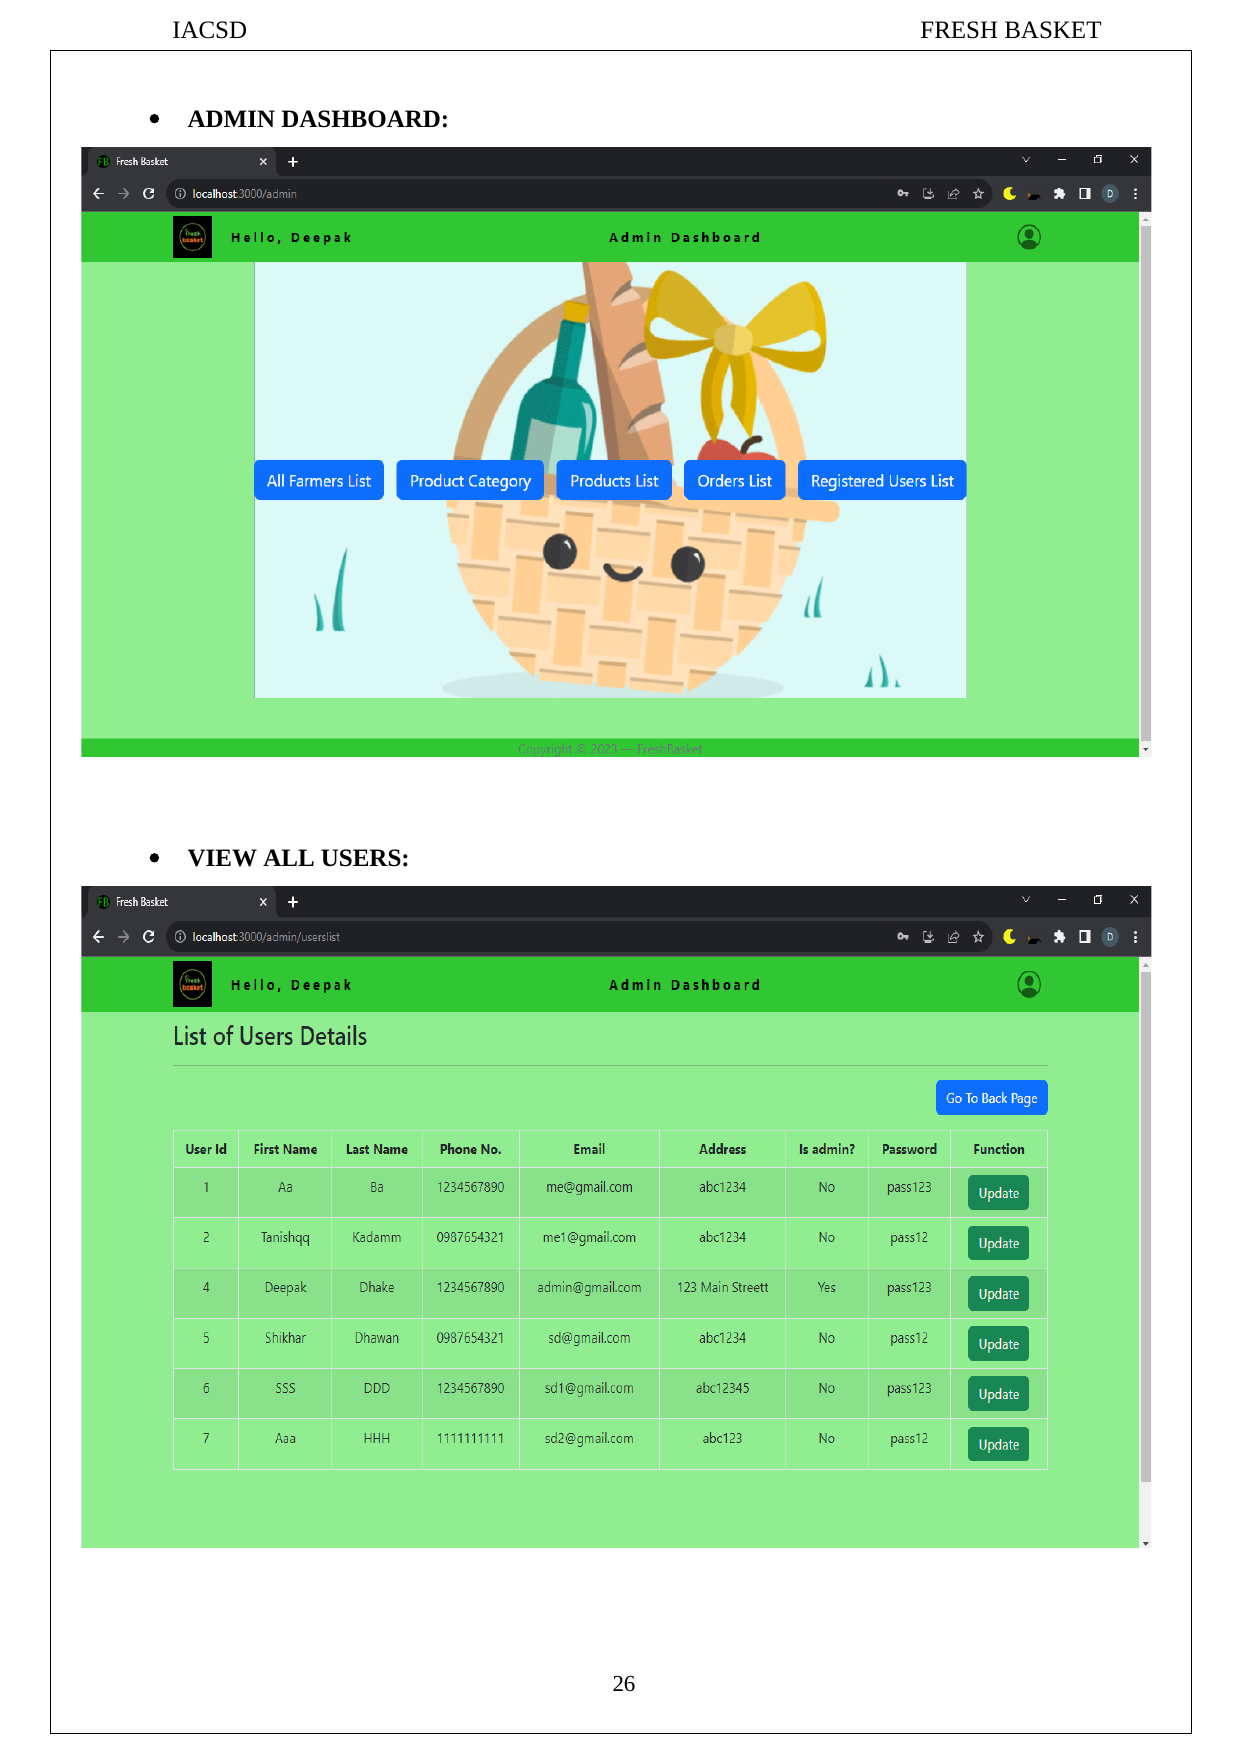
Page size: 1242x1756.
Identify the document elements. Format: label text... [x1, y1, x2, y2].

list ADMIN DASHBOARD: [150, 104, 1142, 133]
picture [81, 147, 1152, 757]
picture [81, 886, 1152, 1548]
list VIEW ALL USERS: [150, 843, 1142, 872]
